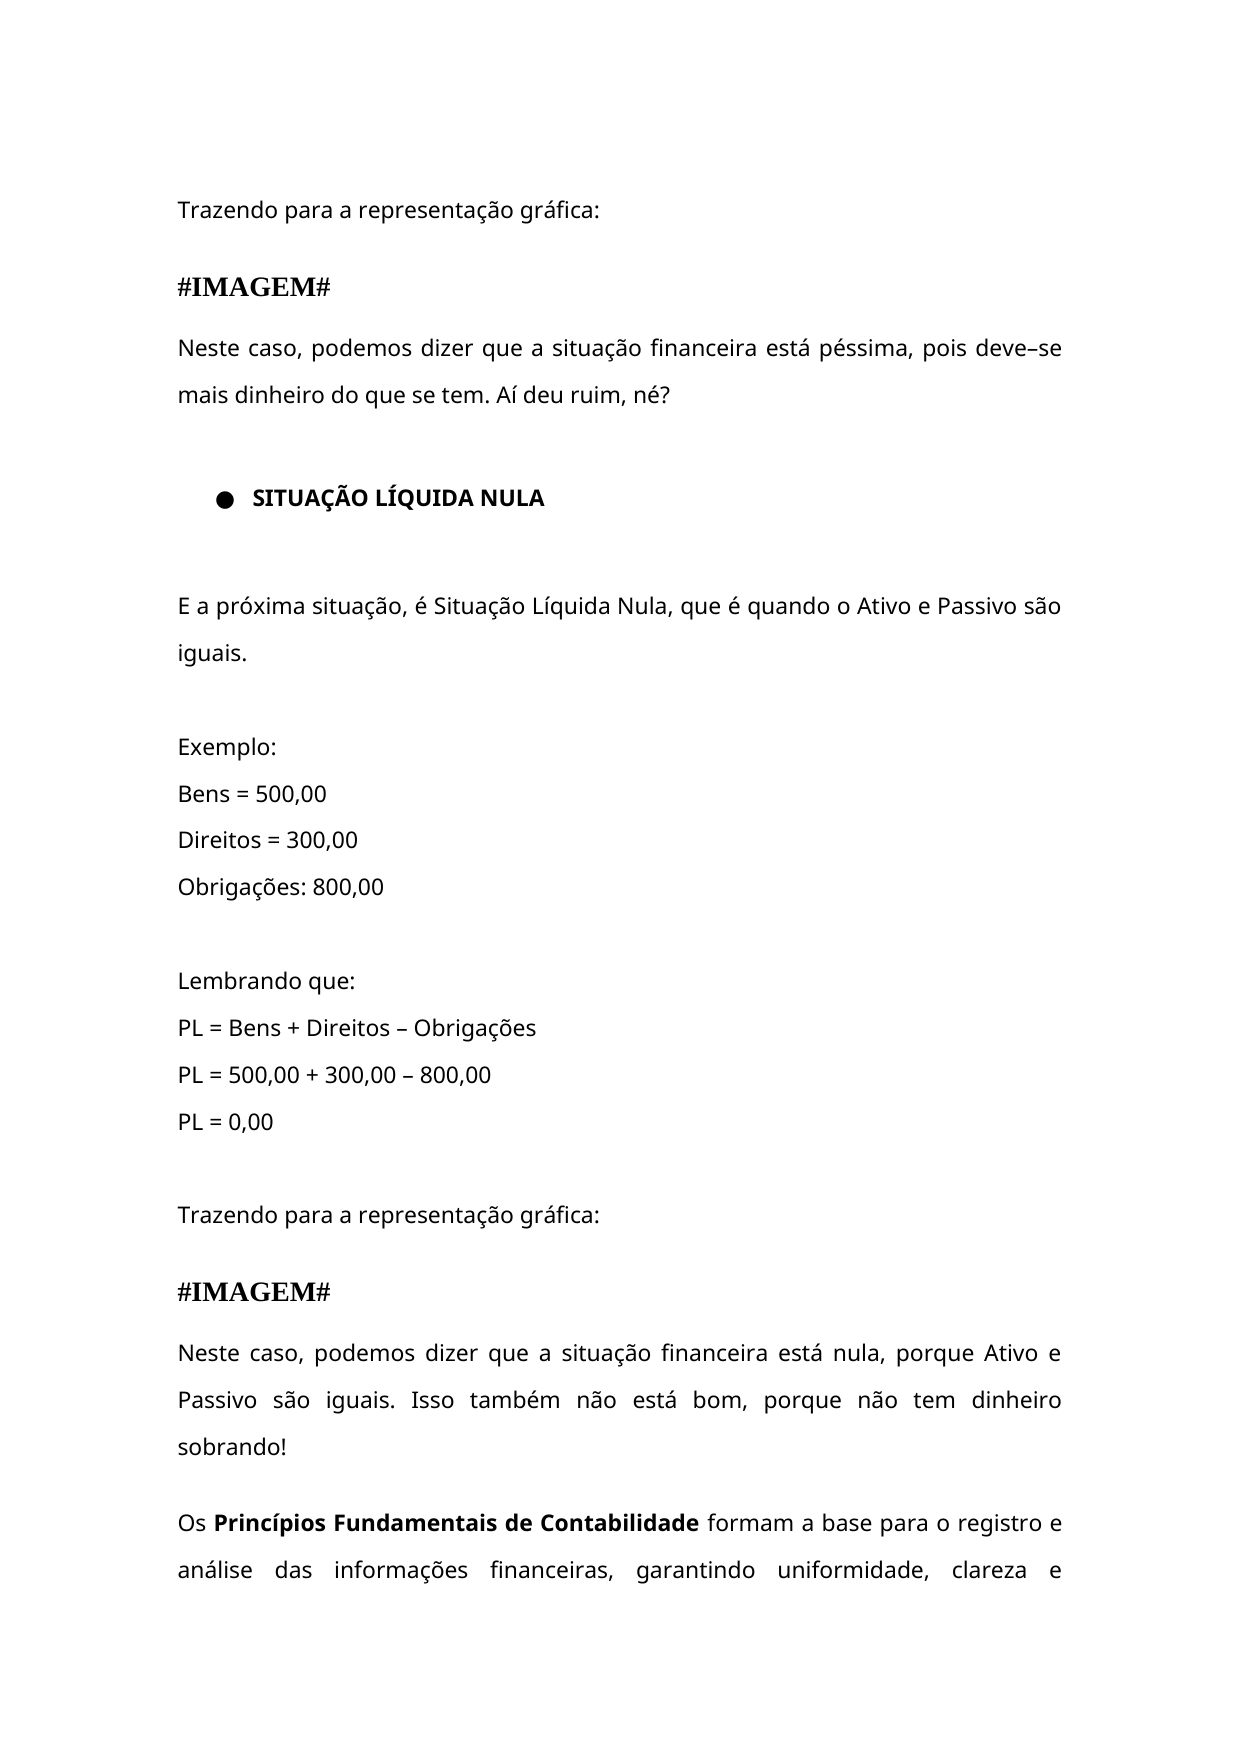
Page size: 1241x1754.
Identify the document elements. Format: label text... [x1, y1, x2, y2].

text Obrigações: 800,00 [177, 871, 1063, 902]
text Bens = 500,00 [177, 777, 1063, 809]
text Exemplo: [177, 731, 1063, 762]
text PL = Bens + Direitos – Obrigações [177, 1012, 1063, 1043]
text Trazendo para a representação gráfica: [177, 1199, 1063, 1231]
text Direitos = 300,00 [177, 824, 1063, 856]
subtitle #IMAGEM# [177, 271, 1063, 303]
text Lembrando que: [177, 965, 1063, 996]
subtitle #IMAGEM# [177, 1275, 1063, 1308]
list SITUAÇÃO LÍQUIDA NULA [215, 473, 1063, 520]
text Neste caso, podemos dizer que a situação financeira está péssima, pois deve–se mais dinheiro do que se tem. Aí deu ruim, né? [177, 332, 1063, 410]
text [177, 1507, 1063, 1585]
text PL = 0,00 [177, 1106, 1063, 1137]
text PL = 500,00 + 300,00 – 800,00 [177, 1059, 1063, 1090]
text E a próxima situação, é Situação Líquida Nula, que é quando o Ativo e Passivo são iguais. [177, 590, 1063, 668]
text Neste caso, podemos dizer que a situação financeira está nula, porque Ativo e Passivo são iguais. Isso também não está bom, porque não tem dinheiro sobrando! [177, 1337, 1063, 1462]
text Trazendo para a representação gráfica: [177, 194, 1063, 226]
